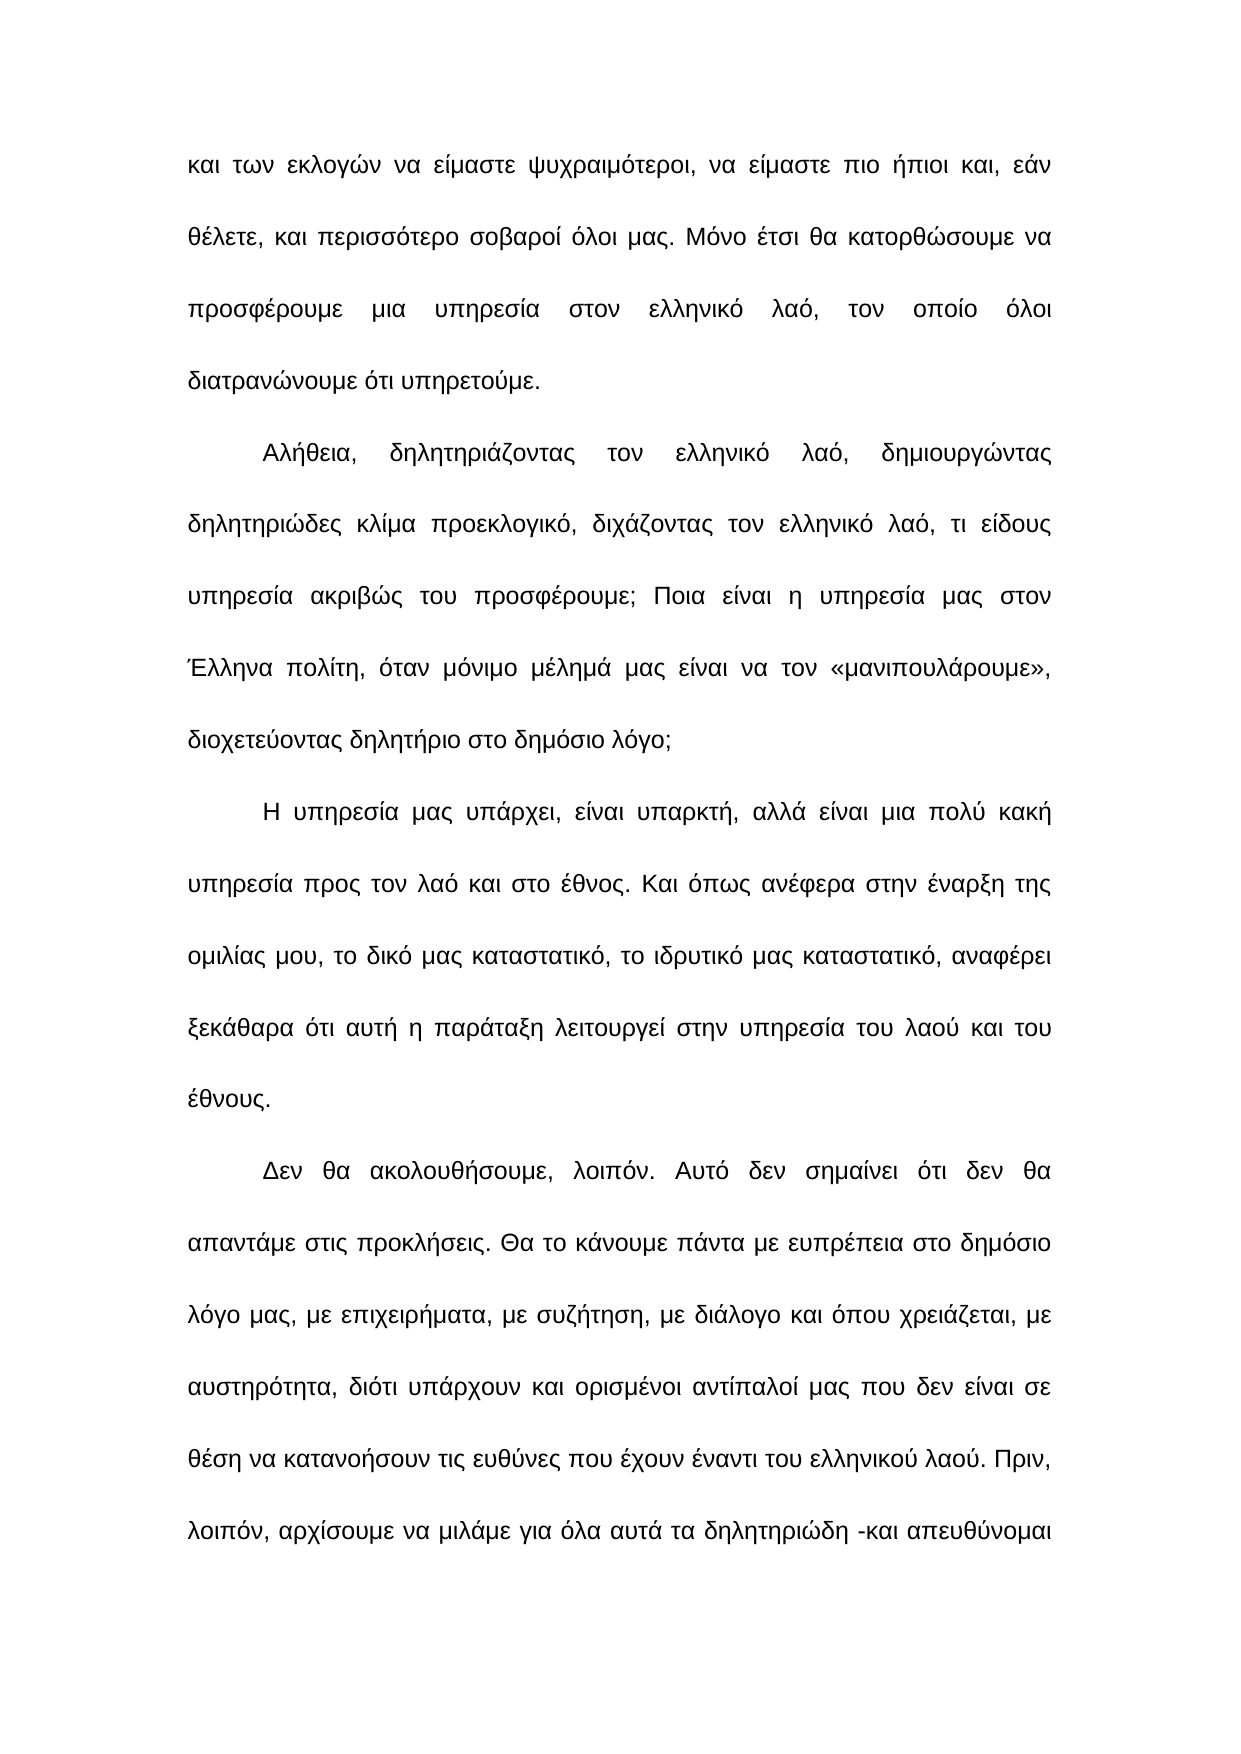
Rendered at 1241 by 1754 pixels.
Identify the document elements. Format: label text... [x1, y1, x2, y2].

text Η υπηρεσία μας υπάρχει, είναι υπαρκτή, αλλά είναι μια πολύ κακή υπηρεσία προς τον λαό και στο έθνος. Και όπως ανέφερα στην έναρξη της ομιλίας μου, το δικό μας καταστατικό, το ιδρυτικό μας καταστατικό, αναφέρει ξεκάθαρα ότι αυτή η παράταξη λειτουργεί στην υπηρεσία του λαού και του έθνους. [187, 797, 1053, 1113]
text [187, 1156, 1053, 1544]
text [187, 150, 1053, 394]
text Αλήθεια, δηλητηριάζοντας τον ελληνικό λαό, δημιουργώντας δηλητηριώδες κλίμα προεκλογικό, διχάζοντας τον ελληνικό λαό, τι είδους υπηρεσία ακριβώς του προσφέρουμε; Ποια είναι η υπηρεσία μας στον Έλληνα πολίτη, όταν μόνιμο μέλημά μας είναι να τον «μανιπουλάρουμε», διοχετεύοντας δηλητήριο στο δημόσιο λόγο; [187, 437, 1053, 754]
